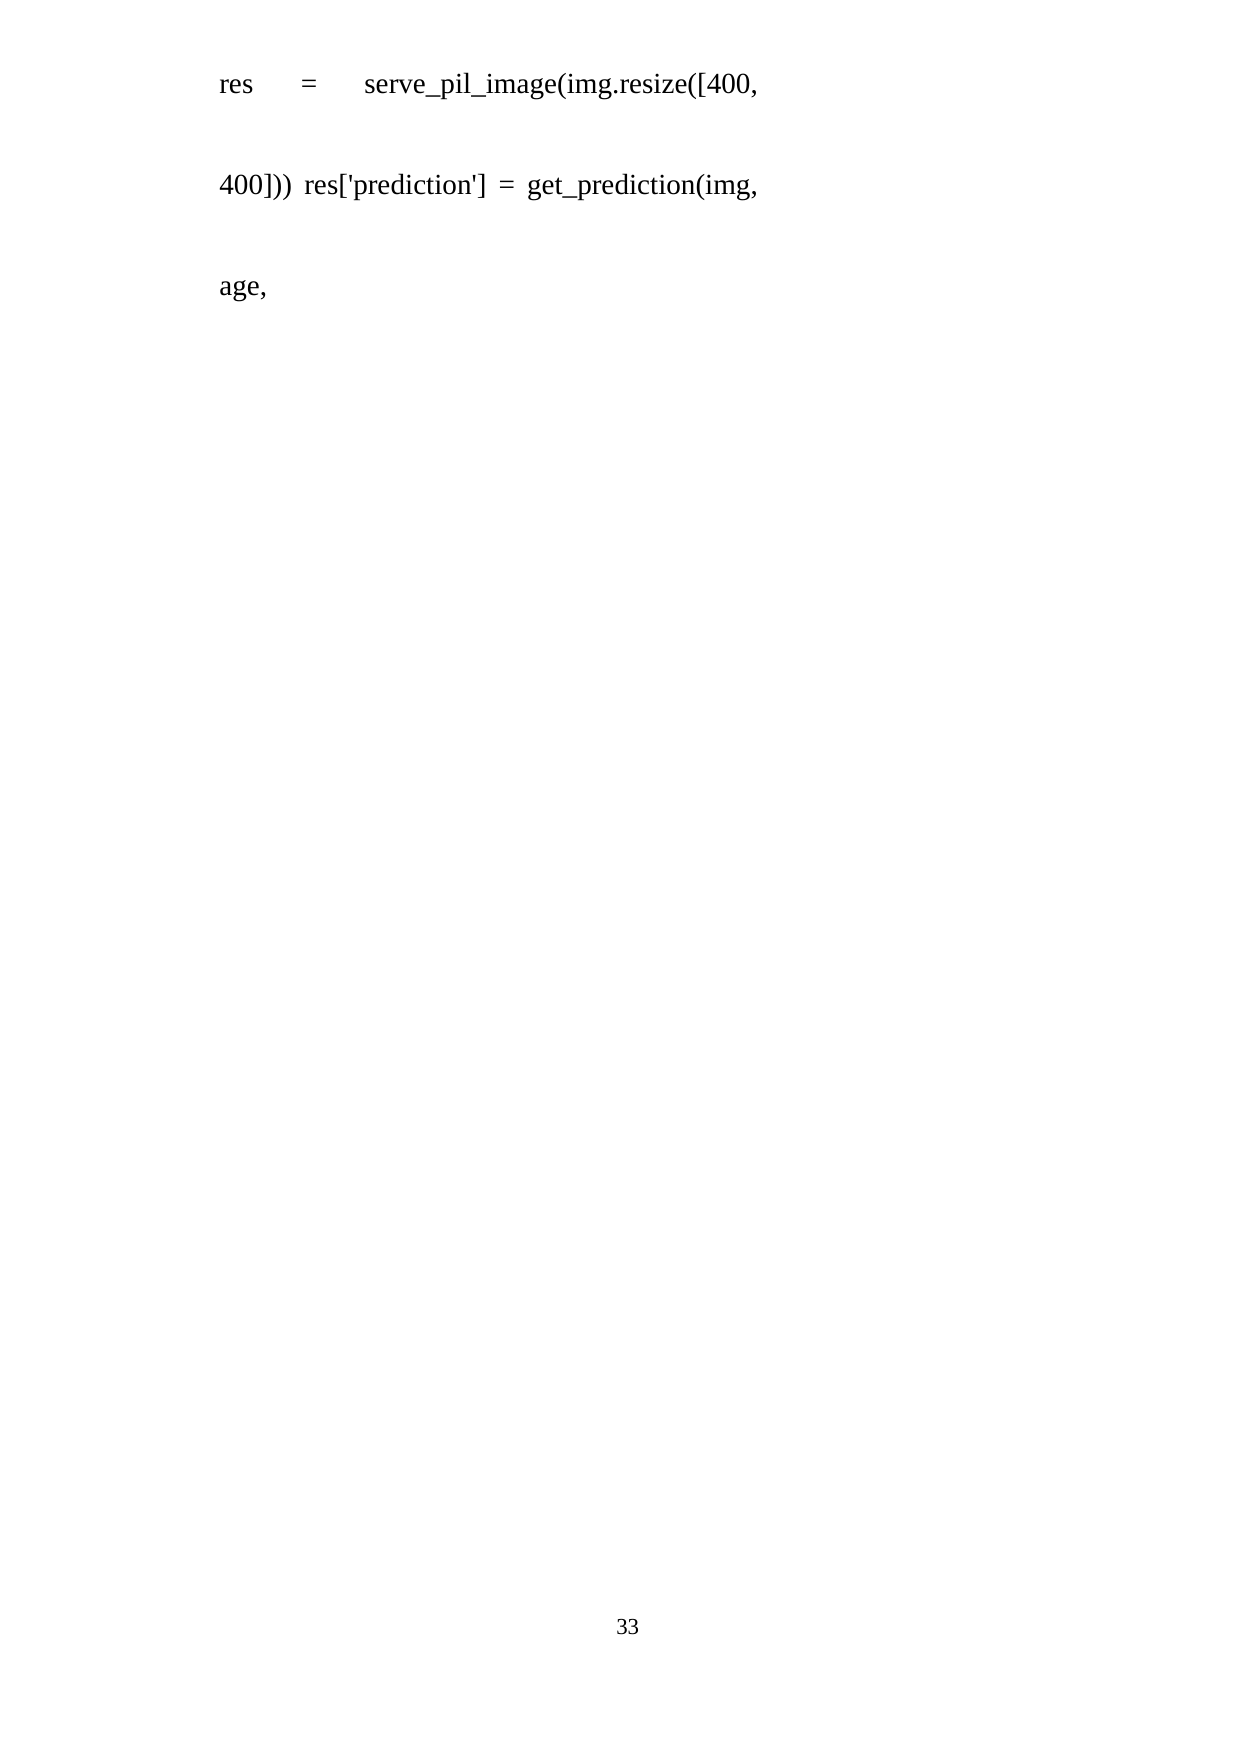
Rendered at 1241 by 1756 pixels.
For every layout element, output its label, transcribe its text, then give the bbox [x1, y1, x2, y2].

text res = serve_pil_image(img.resize([400, 400])) res['prediction'] = get_prediction(img, age, [219, 67, 758, 301]
